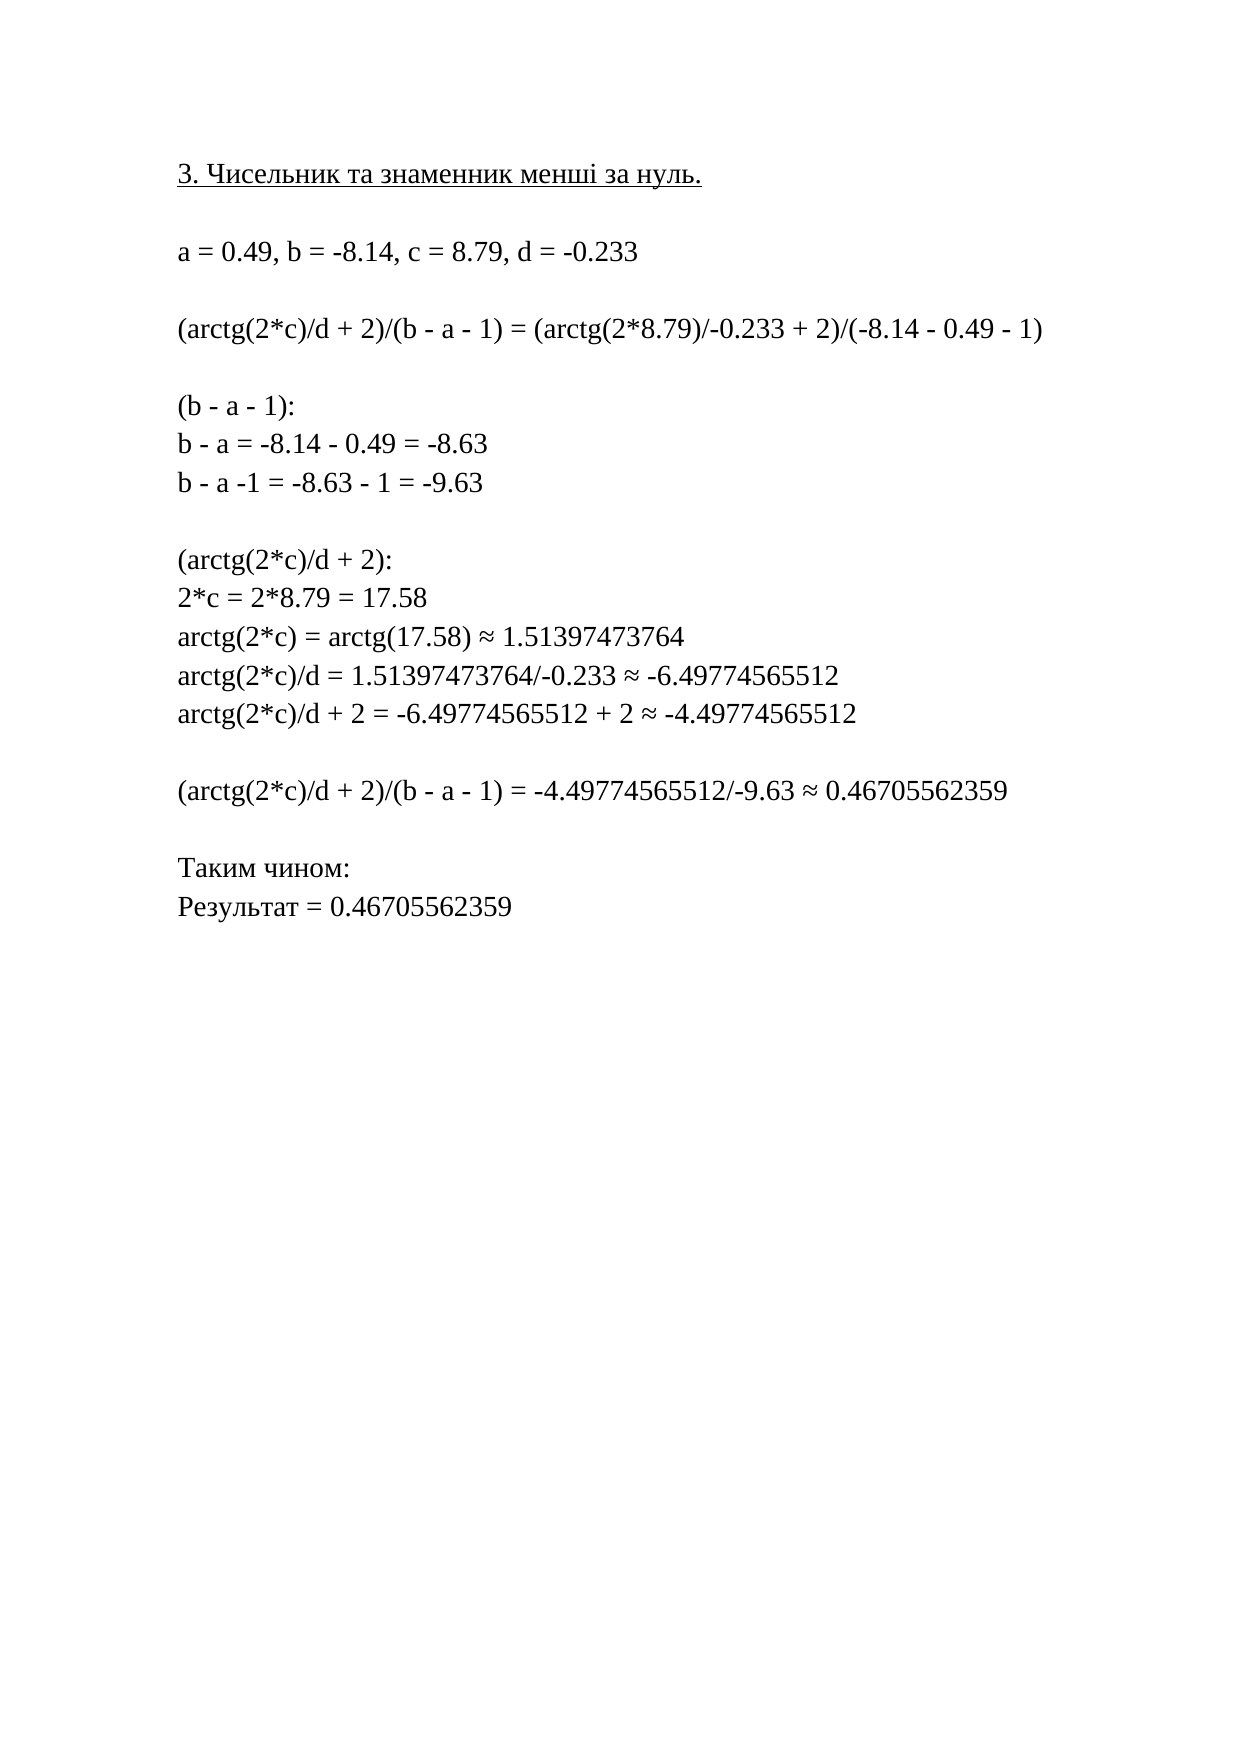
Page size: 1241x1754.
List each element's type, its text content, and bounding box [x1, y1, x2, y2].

text 2*c = 2*8.79 = 17.58 [177, 581, 1122, 614]
text Таким чином: [177, 850, 1122, 884]
text Результат = 0.46705562359 [177, 889, 1122, 922]
text arctg(2*c)/d = 1.51397473764/-0.233 ≈ -6.49774565512 [177, 658, 1122, 691]
text 3. Чисельник та знаменник менші за нуль. [177, 157, 1122, 190]
text a = 0.49, b = -8.14, c = 8.79, d = -0.233 [177, 234, 1122, 267]
text (arctg(2*c)/d + 2)/(b - a - 1) = -4.49774565512/-9.63 ≈ 0.46705562359 [177, 773, 1122, 807]
text b - a = -8.14 - 0.49 = -8.63 [177, 426, 1122, 460]
text (b - a - 1): [177, 388, 1122, 421]
text b - a -1 = -8.63 - 1 = -9.63 [177, 465, 1122, 498]
text (arctg(2*c)/d + 2): [177, 542, 1122, 576]
text arctg(2*c) = arctg(17.58) ≈ 1.51397473764 [177, 619, 1122, 653]
text (arctg(2*c)/d + 2)/(b - a - 1) = (arctg(2*8.79)/-0.233 + 2)/(-8.14 - 0.49 - 1) [177, 311, 1122, 344]
text arctg(2*c)/d + 2 = -6.49774565512 + 2 ≈ -4.49774565512 [177, 696, 1122, 730]
